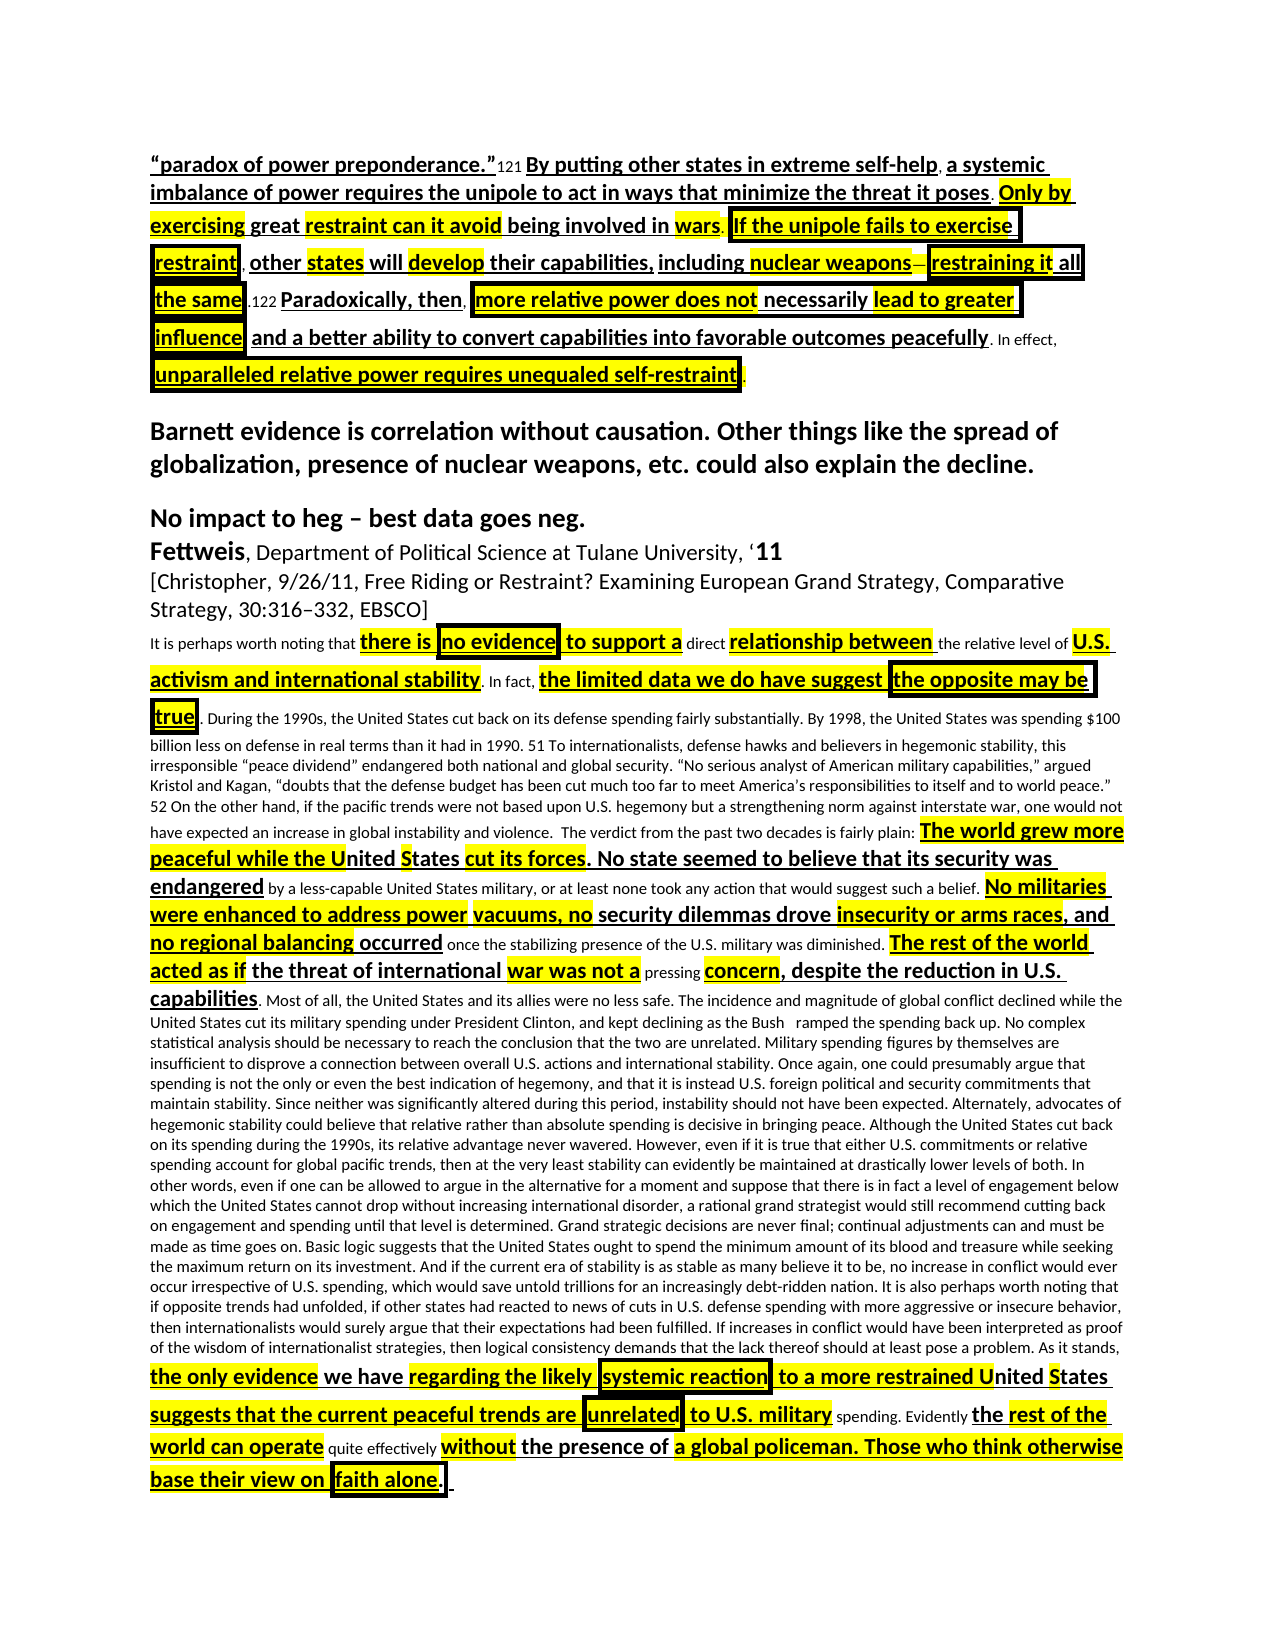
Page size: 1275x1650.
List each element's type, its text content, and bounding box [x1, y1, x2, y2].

text Fettweis, Department of Political Science at Tulane University, ‘11 [150, 534, 1125, 567]
text [Christopher, 9/26/11, Free Riding or Restraint? Examining European Grand Strategy, Comparative Strategy, 30:316–332, EBSCO] [150, 567, 1125, 623]
subtitle Barnett evidence is correlation without causation. Other things like the spread of globalization, presence of nuclear weapons, etc. could also explain the decline. [150, 414, 1125, 480]
subtitle No impact to heg – best data goes neg. [150, 501, 1125, 534]
text It is perhaps worth noting that there is no evidence to support a direct relationship between the relative level of U.S. activism and international stability. In fact, the limited data we do have suggest the opposite may be true. During the 1990s, the United States cut back on its defense spending fairly substantially. By 1998, the United States was spending $100 billion less on defense in real terms than it had in 1990. 51 To internationalists, defense hawks and believers in hegemonic stability, this irresponsible “peace dividend” endangered both national and global security. “No serious analyst of American military capabilities,” argued Kristol and Kagan, “doubts that the defense budget has been cut much too far to meet America’s responsibilities to itself and to world peace.” 52 On the other hand, if the paciﬁc trends were not based upon U.S. hegemony but a strengthening norm against interstate war, one would not have expected an increase in global instability and violence. The verdict from the past two decades is fairly plain: The world grew more peaceful while the United States cut its forces. No state seemed to believe that its security was endangered by a less-capable United States military, or at least none took any action that would suggest such a belief. No militaries were enhanced to address power vacuums, no security dilemmas drove insecurity or arms races, and no regional balancing occurred once the stabilizing presence of the U.S. military was diminished. The rest of the world acted as if the threat of international war was not a pressing concern, despite the reduction in U.S. capabilities. Most of all, the United States and its allies were no less safe. The incidence and magnitude of global conﬂict declined while the United States cut its military spending under President Clinton, and kept declining as the Bush ramped the spending back up. No complex statistical analysis should be necessary to reach the conclusion that the two are unrelated. Military spending ﬁgures by themselves are insufﬁcient to disprove a connection between overall U.S. actions and international stability. Once again, one could presumably argue that spending is not the only or even the best indication of hegemony, and that it is instead U.S. foreign political and security commitments that maintain stability. Since neither was signiﬁcantly altered during this period, instability should not have been expected. Alternately, advocates of hegemonic stability could believe that relative rather than absolute spending is decisive in bringing peace. Although the United States cut back on its spending during the 1990s, its relative advantage never wavered. However, even if it is true that either U.S. commitments or relative spending account for global paciﬁc trends, then at the very least stability can evidently be maintained at drastically lower levels of both. In other words, even if one can be allowed to argue in the alternative for a moment and suppose that there is in fact a level of engagement below which the United States cannot drop without increasing international disorder, a rational grand strategist would still recommend cutting back on engagement and spending until that level is determined. Grand strategic decisions are never ﬁnal; continual adjustments can and must be made as time goes on. Basic logic suggests that the United States ought to spend the minimum amount of its blood and treasure while seeking the maximum return on its investment. And if the current era of stability is as stable as many believe it to be, no increase in conﬂict would ever occur irrespective of U.S. spending, which would save untold trillions for an increasingly debt-ridden nation. It is also perhaps worth noting that if opposite trends had unfolded, if other states had reacted to news of cuts in U.S. defense spending with more aggressive or insecure behavior, then internationalists would surely argue that their expectations had been fulﬁlled. If increases in conﬂict would have been interpreted as proof of the wisdom of internationalist strategies, then logical consistency demands that the lack thereof should at least pose a problem. As it stands, the only evidence we have regarding the likely systemic reaction to a more restrained United States suggests that the current peaceful trends are unrelated to U.S. military spending. Evidently the rest of the world can operate quite effectively without the presence of a global policeman. Those who think otherwise base their view on faith alone. [150, 623, 1125, 1498]
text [150, 150, 1095, 393]
